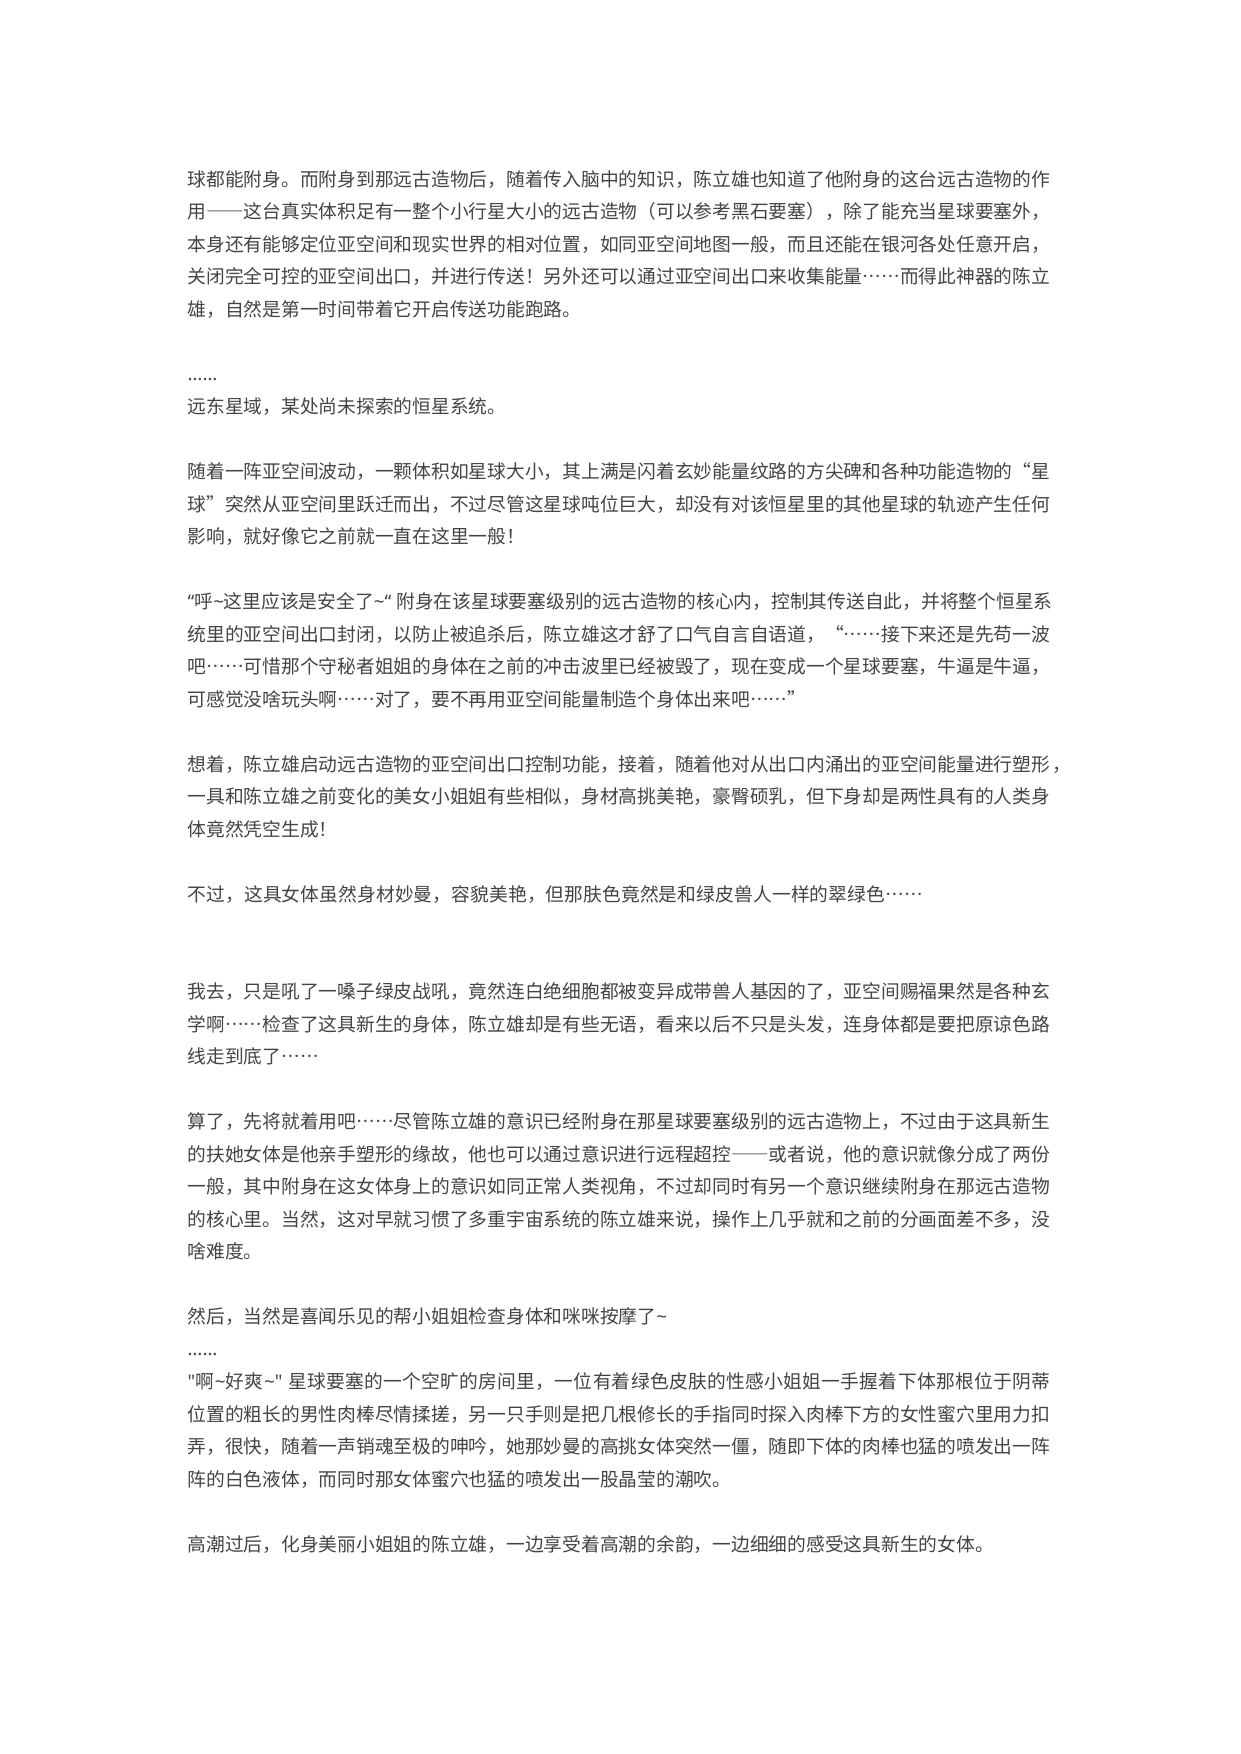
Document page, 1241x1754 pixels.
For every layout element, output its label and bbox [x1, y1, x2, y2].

text [187, 599, 1053, 1559]
text [187, 162, 1053, 598]
